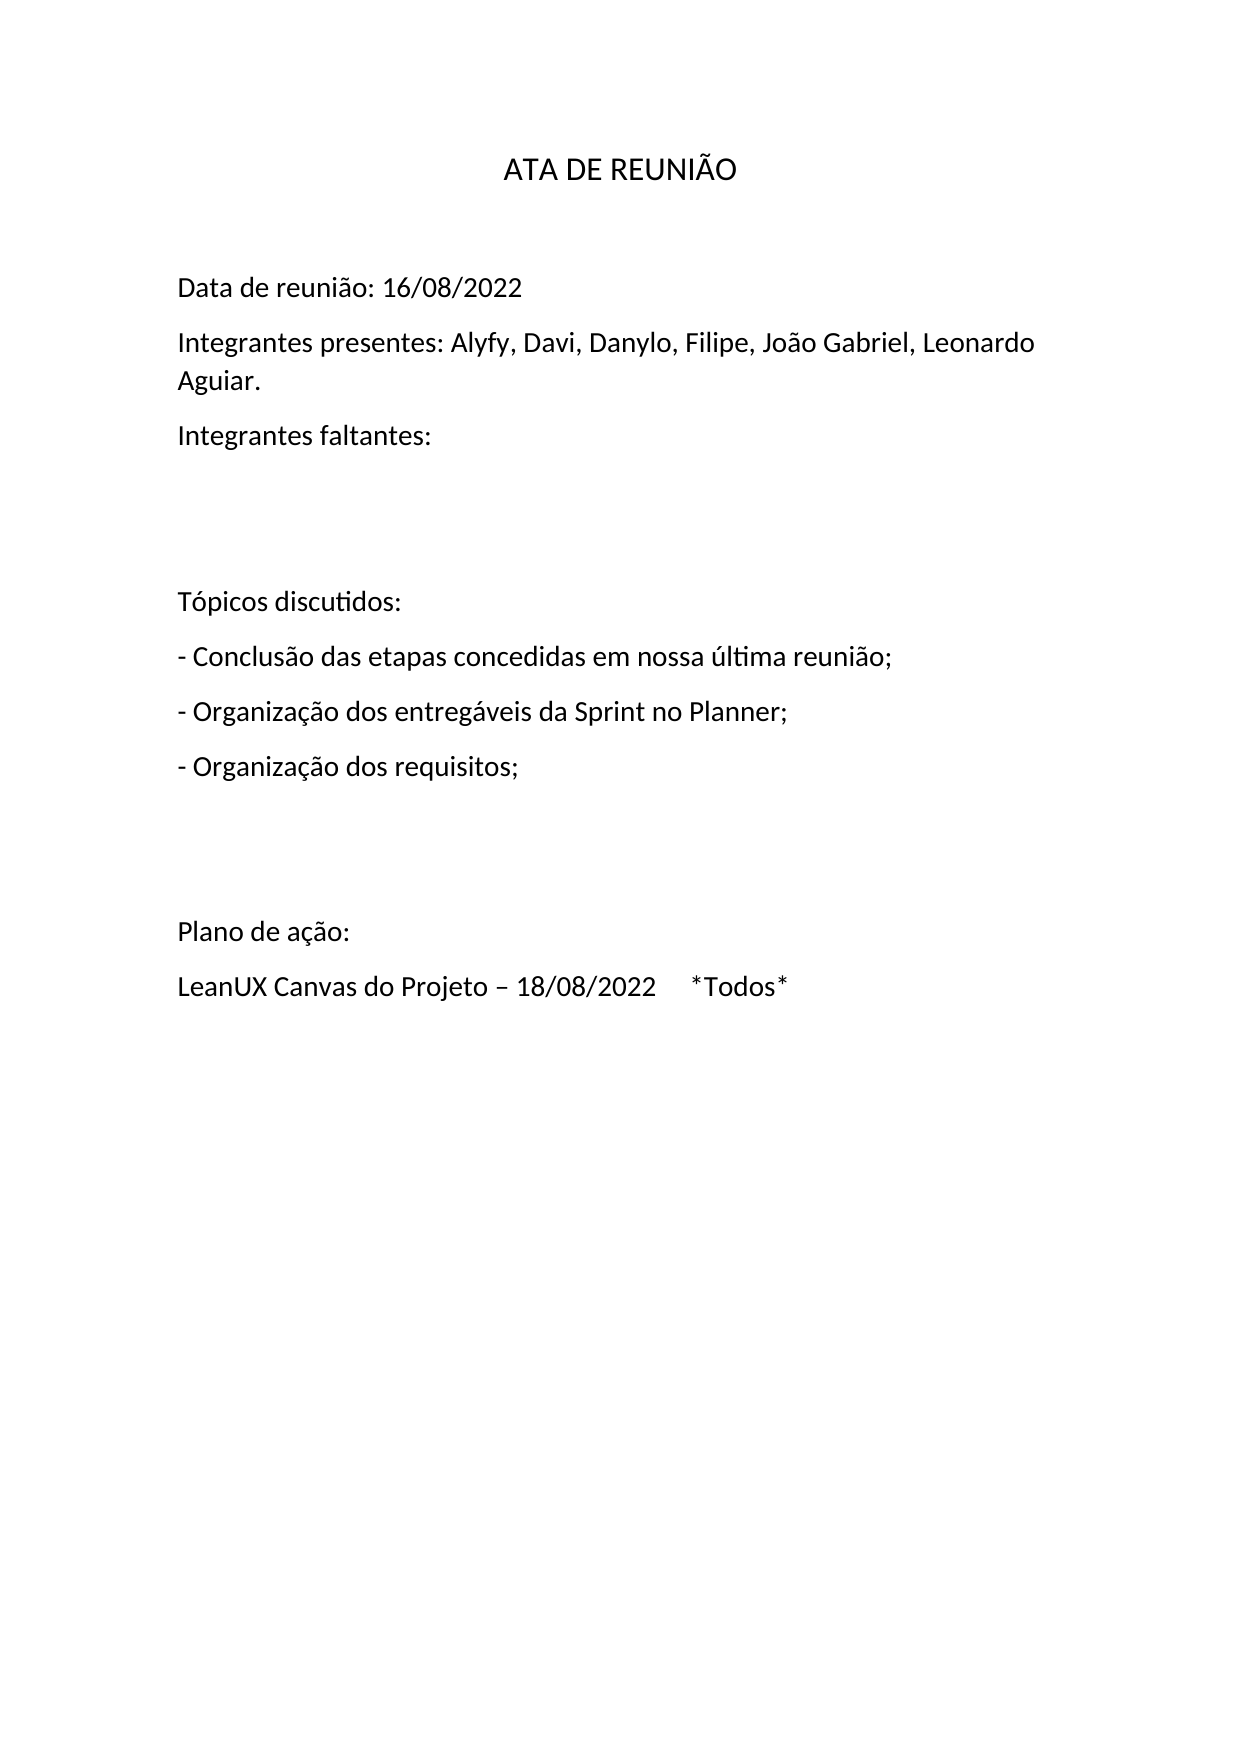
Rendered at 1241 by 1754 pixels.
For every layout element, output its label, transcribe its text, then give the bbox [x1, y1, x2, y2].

text LeanUX Canvas do Projeto – 18/08/2022 *Todos* [177, 968, 1063, 1004]
text - Organização dos entregáveis da Sprint no Planner; [177, 693, 1063, 729]
text Tópicos discutidos: [177, 583, 1063, 618]
text Data de reunião: 16/08/2022 [177, 269, 1063, 304]
text Integrantes faltantes: [177, 417, 1063, 453]
text Plano de ação: [177, 913, 1063, 949]
text - Conclusão das etapas concedidas em nossa última reunião; [177, 638, 1063, 673]
text - Organização dos requisitos; [177, 748, 1063, 784]
text ATA DE REUNIÃO [177, 148, 1063, 188]
text Integrantes presentes: Alyfy, Davi, Danylo, Filipe, João Gabriel, Leonardo Aguiar. [177, 324, 1063, 398]
